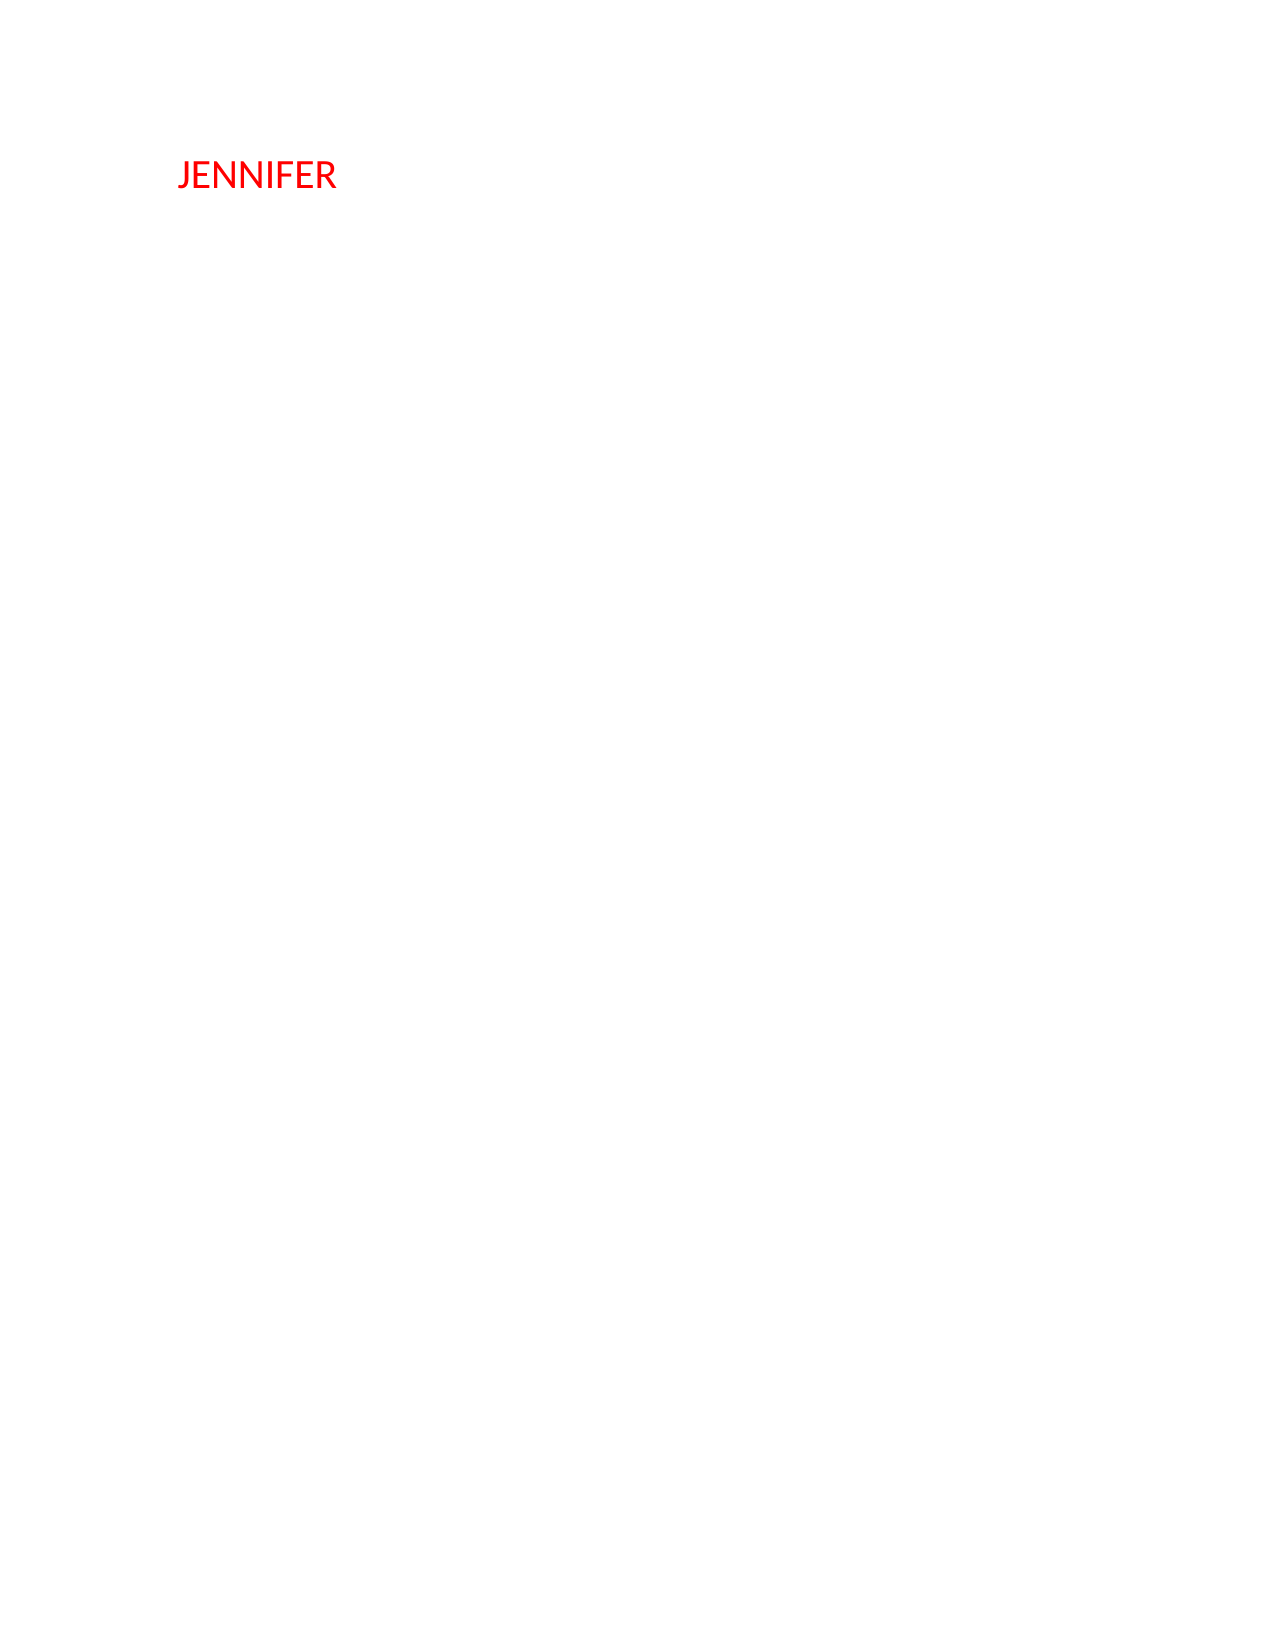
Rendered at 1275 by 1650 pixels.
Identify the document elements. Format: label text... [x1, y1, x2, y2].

text JENNIFER [177, 148, 1098, 198]
